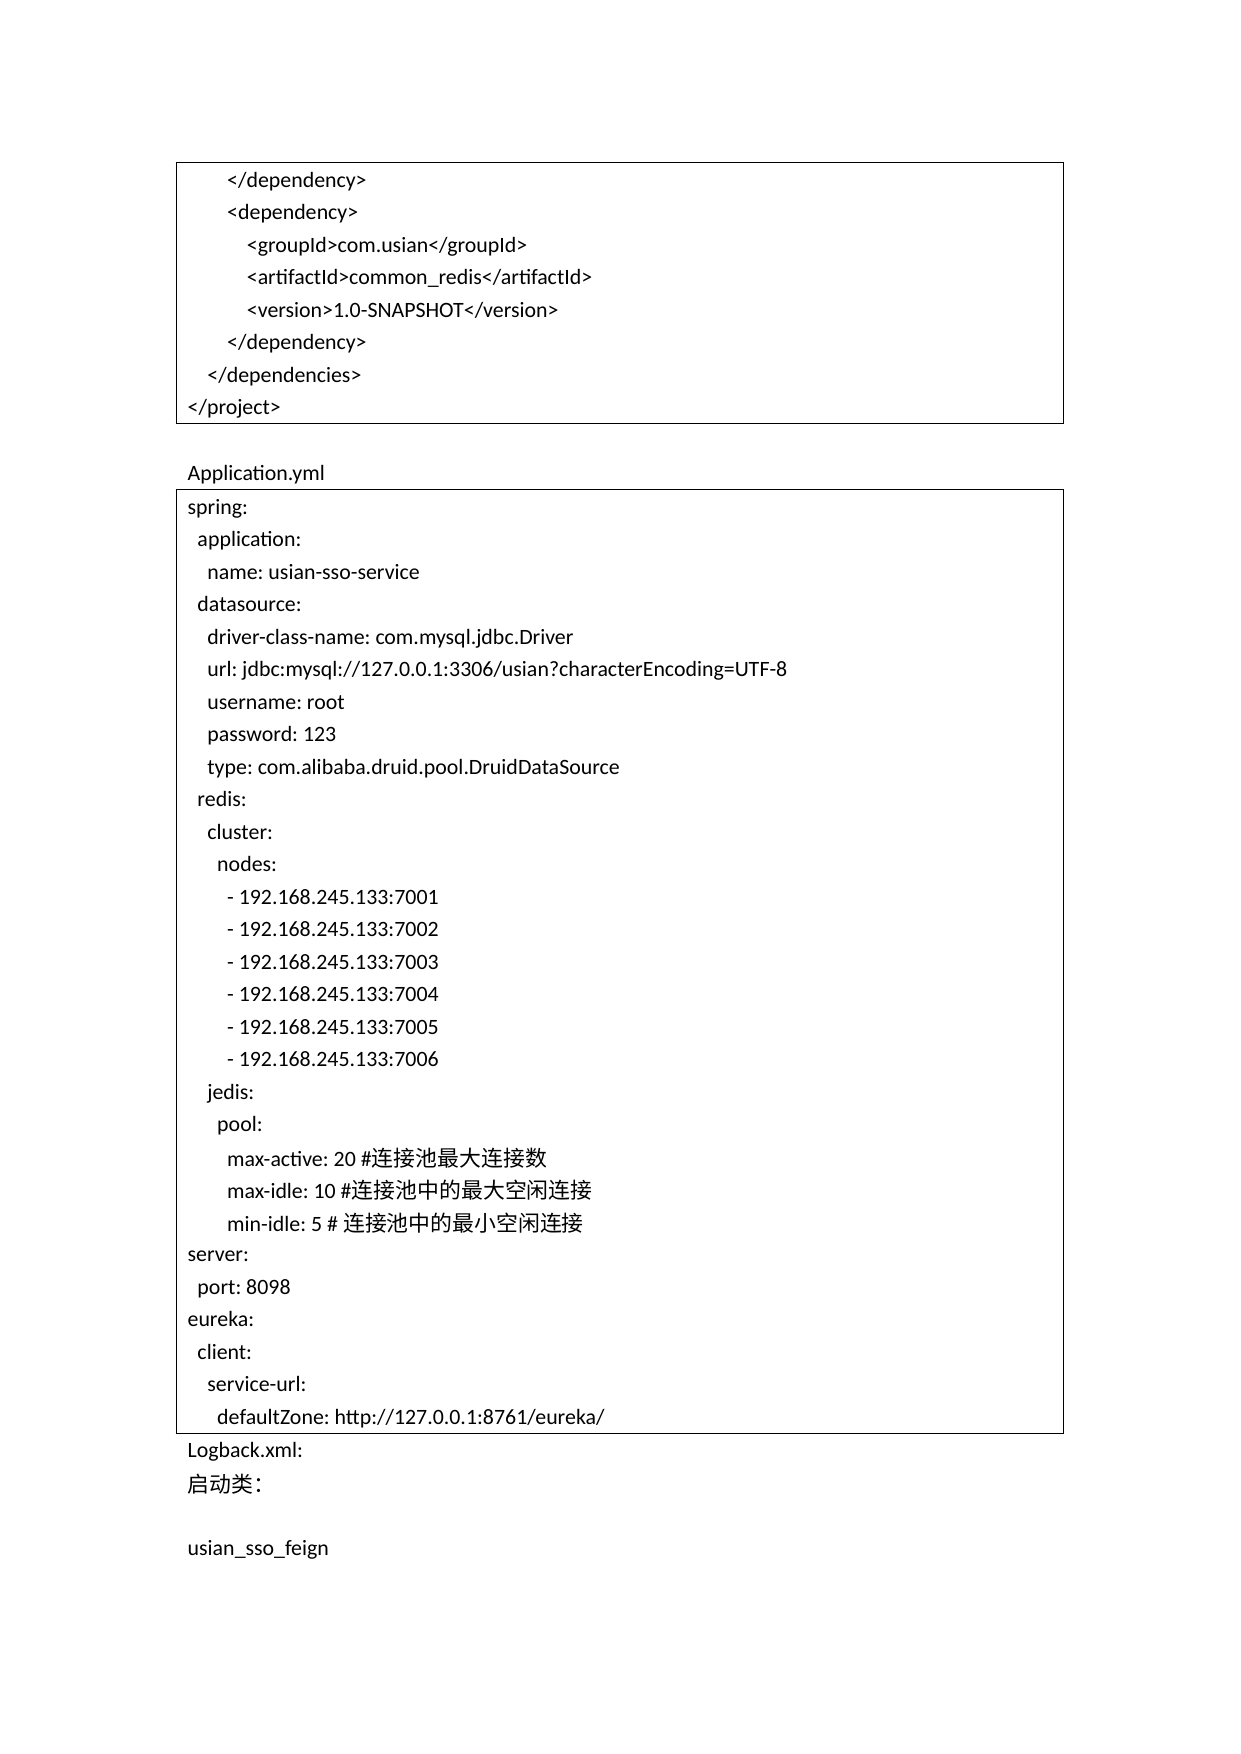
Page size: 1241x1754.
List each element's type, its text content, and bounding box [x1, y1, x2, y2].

text Logback.xml: [187, 1434, 1053, 1466]
text 启动类： [187, 1466, 1053, 1499]
table_header spring: application: name: usian-sso-service datasource: driver-class-name: com.mysql.jdbc.Driver url: jdbc:mysql://127.0.0.1:3306/usian?characterEncoding=UTF-8 username: root password: 123 type: com.alibaba.druid.pool.DruidDataSource redis: cluster: nodes: - 192.168.245.133:7001 - 192.168.245.133:7002 - 192.168.245.133:7003 - 192.168.245.133:7004 - 192.168.245.133:7005 - 192.168.245.133:7006 jedis: pool: max-active: 20 #连接池最大连接数 max-idle: 10 #连接池中的最大空闲连接 min-idle: 5 # 连接池中的最小空闲连接 server: port: 8098 eureka: client: service-url: defaultZone: http://127.0.0.1:8761/eureka/ [177, 490, 1063, 1433]
text Application.yml [187, 457, 1053, 489]
text usian_sso_feign [187, 1531, 1053, 1564]
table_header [177, 163, 1063, 423]
